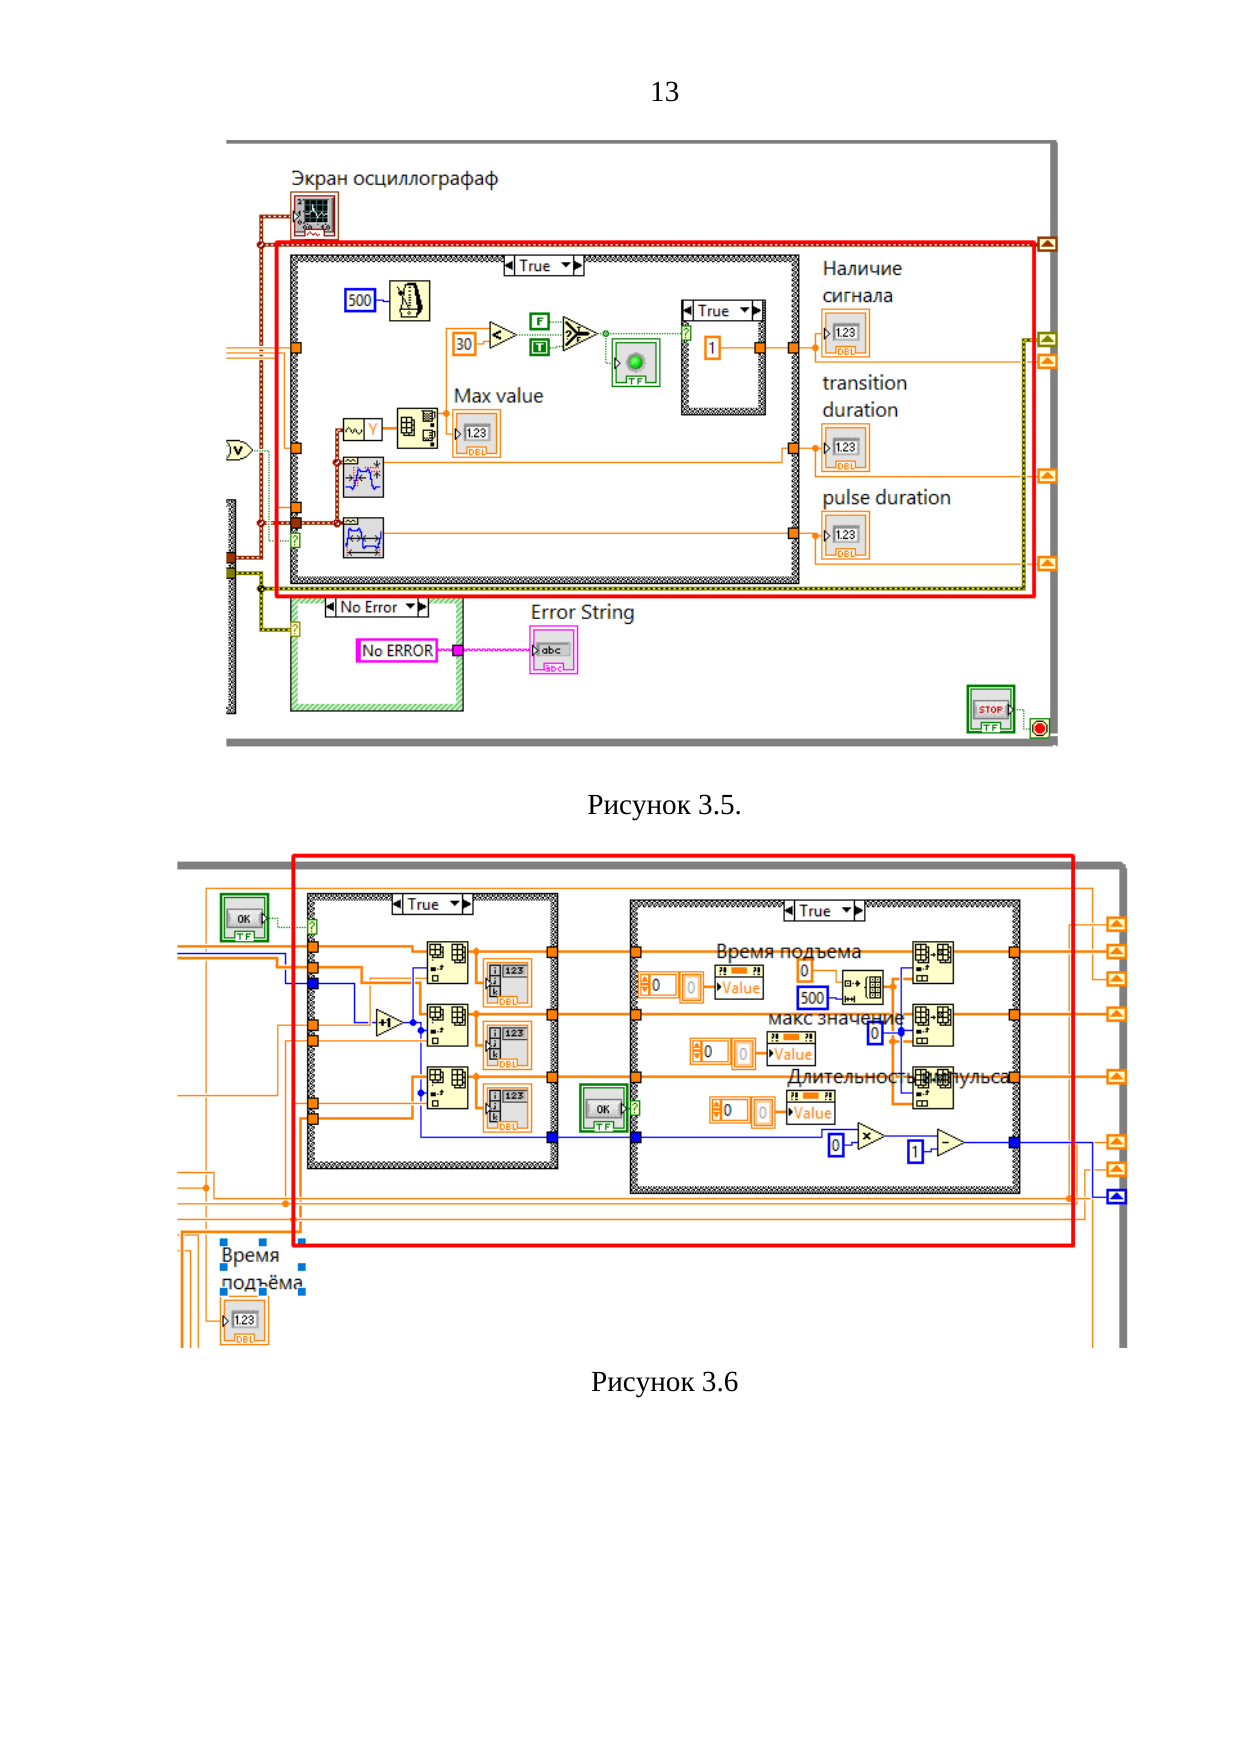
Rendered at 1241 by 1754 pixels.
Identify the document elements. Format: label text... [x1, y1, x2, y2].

picture [177, 837, 1152, 1348]
text Рисунок 3.5. [177, 787, 1152, 820]
picture [226, 140, 1103, 771]
text Рисунок 3.6 [177, 1364, 1152, 1397]
